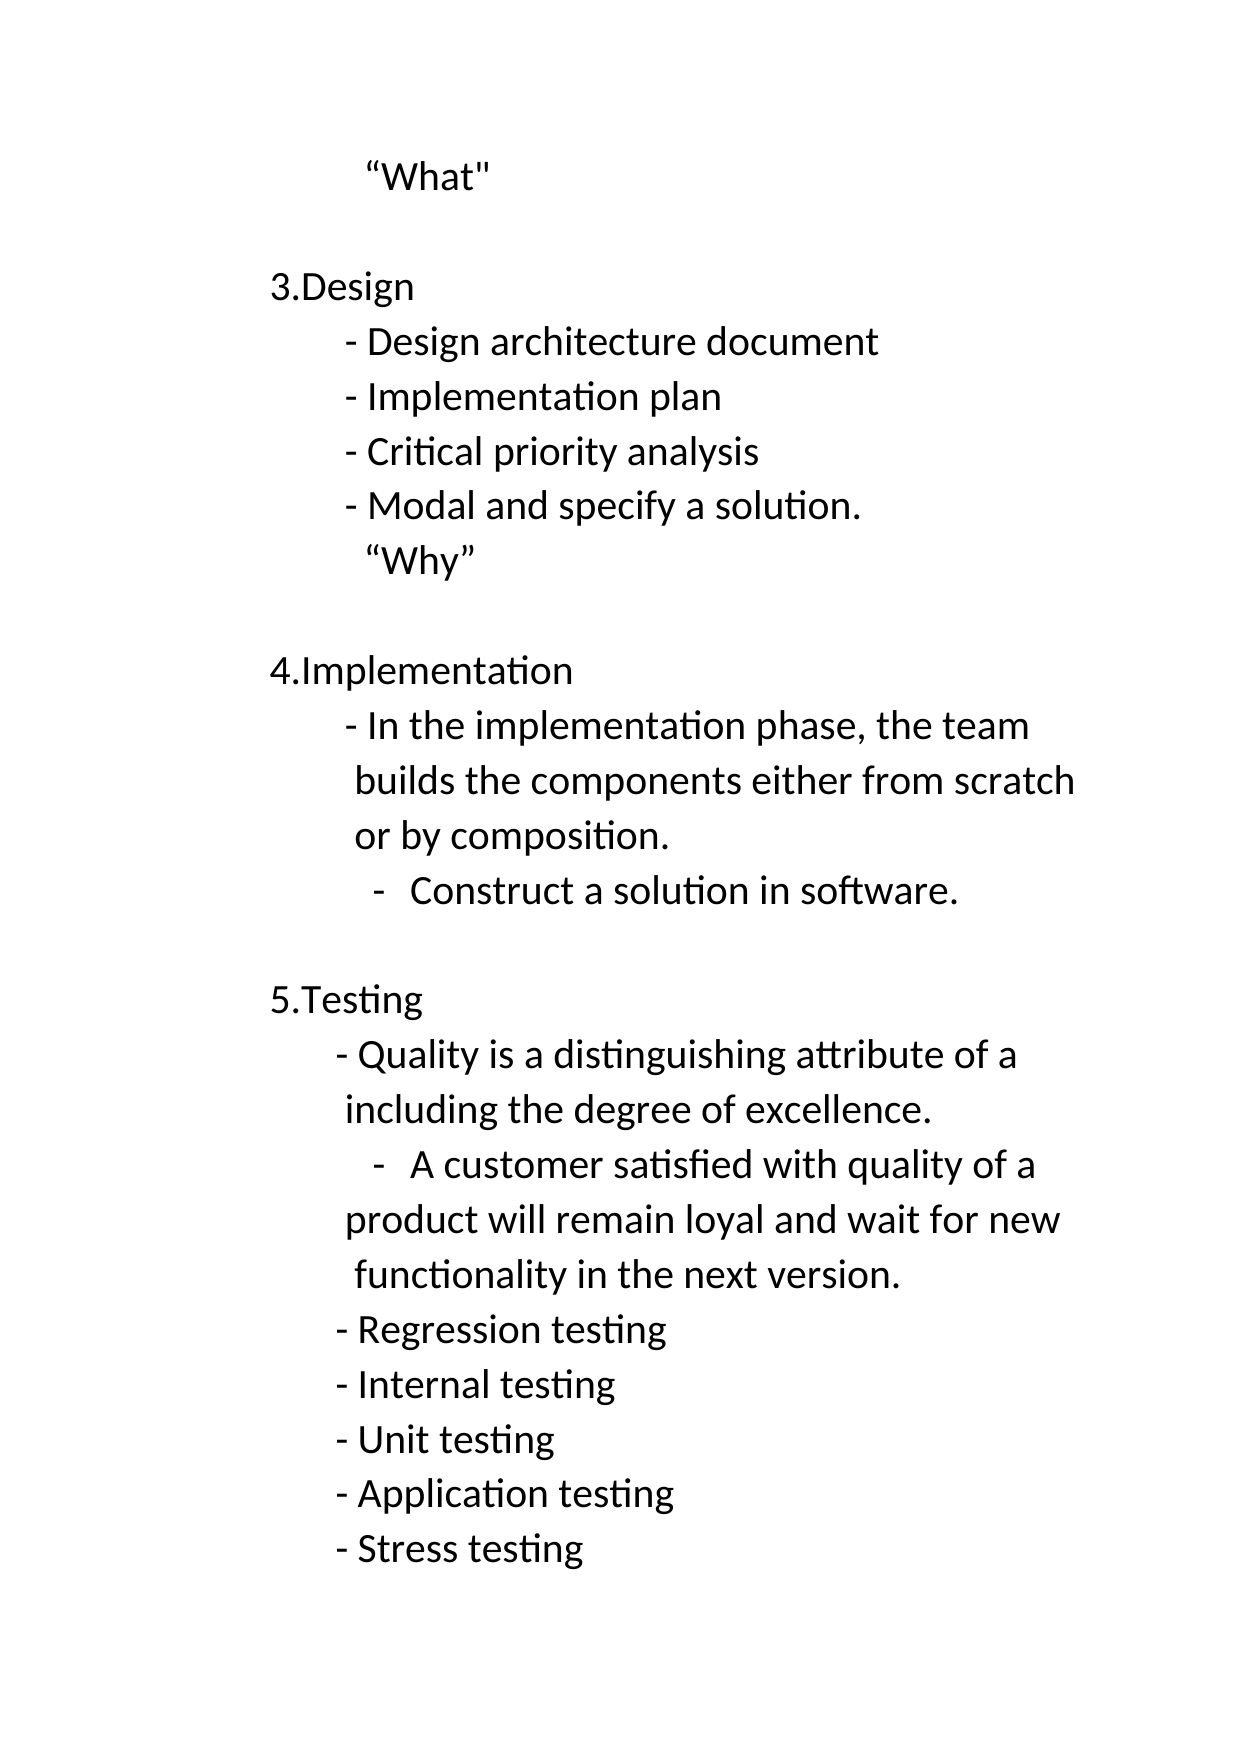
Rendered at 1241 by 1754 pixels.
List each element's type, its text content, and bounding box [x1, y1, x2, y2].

list A customer satisfied with quality of a [372, 1138, 1090, 1189]
list functionality in the next version. [269, 1248, 1090, 1299]
list or by composition. [269, 809, 1090, 859]
list product will remain loyal and wait for new [269, 1193, 1090, 1244]
list - Stress testing [269, 1522, 1090, 1573]
list 4.Implementation [269, 644, 1090, 695]
list - In the implementation phase, the team [269, 699, 1090, 750]
list - Internal testing [269, 1358, 1090, 1408]
list - Design architecture document [269, 315, 1090, 366]
list Construct a solution in software. [372, 864, 1090, 914]
list - Unit testing [269, 1413, 1090, 1463]
list - Critical priority analysis [269, 424, 1090, 475]
list - Quality is a distinguishing attribute of a [269, 1028, 1090, 1079]
list 5.Testing [269, 973, 1090, 1024]
list - Implementation plan [269, 369, 1090, 420]
list including the degree of excellence. [269, 1083, 1090, 1134]
list builds the components either from scratch [269, 754, 1090, 805]
list “Why” [269, 534, 1090, 585]
list “What" [269, 150, 1090, 201]
list 3.Design [269, 260, 1090, 311]
list - Application testing [269, 1467, 1090, 1518]
list - Modal and specify a solution. [269, 479, 1090, 530]
list - Regression testing [269, 1303, 1090, 1354]
